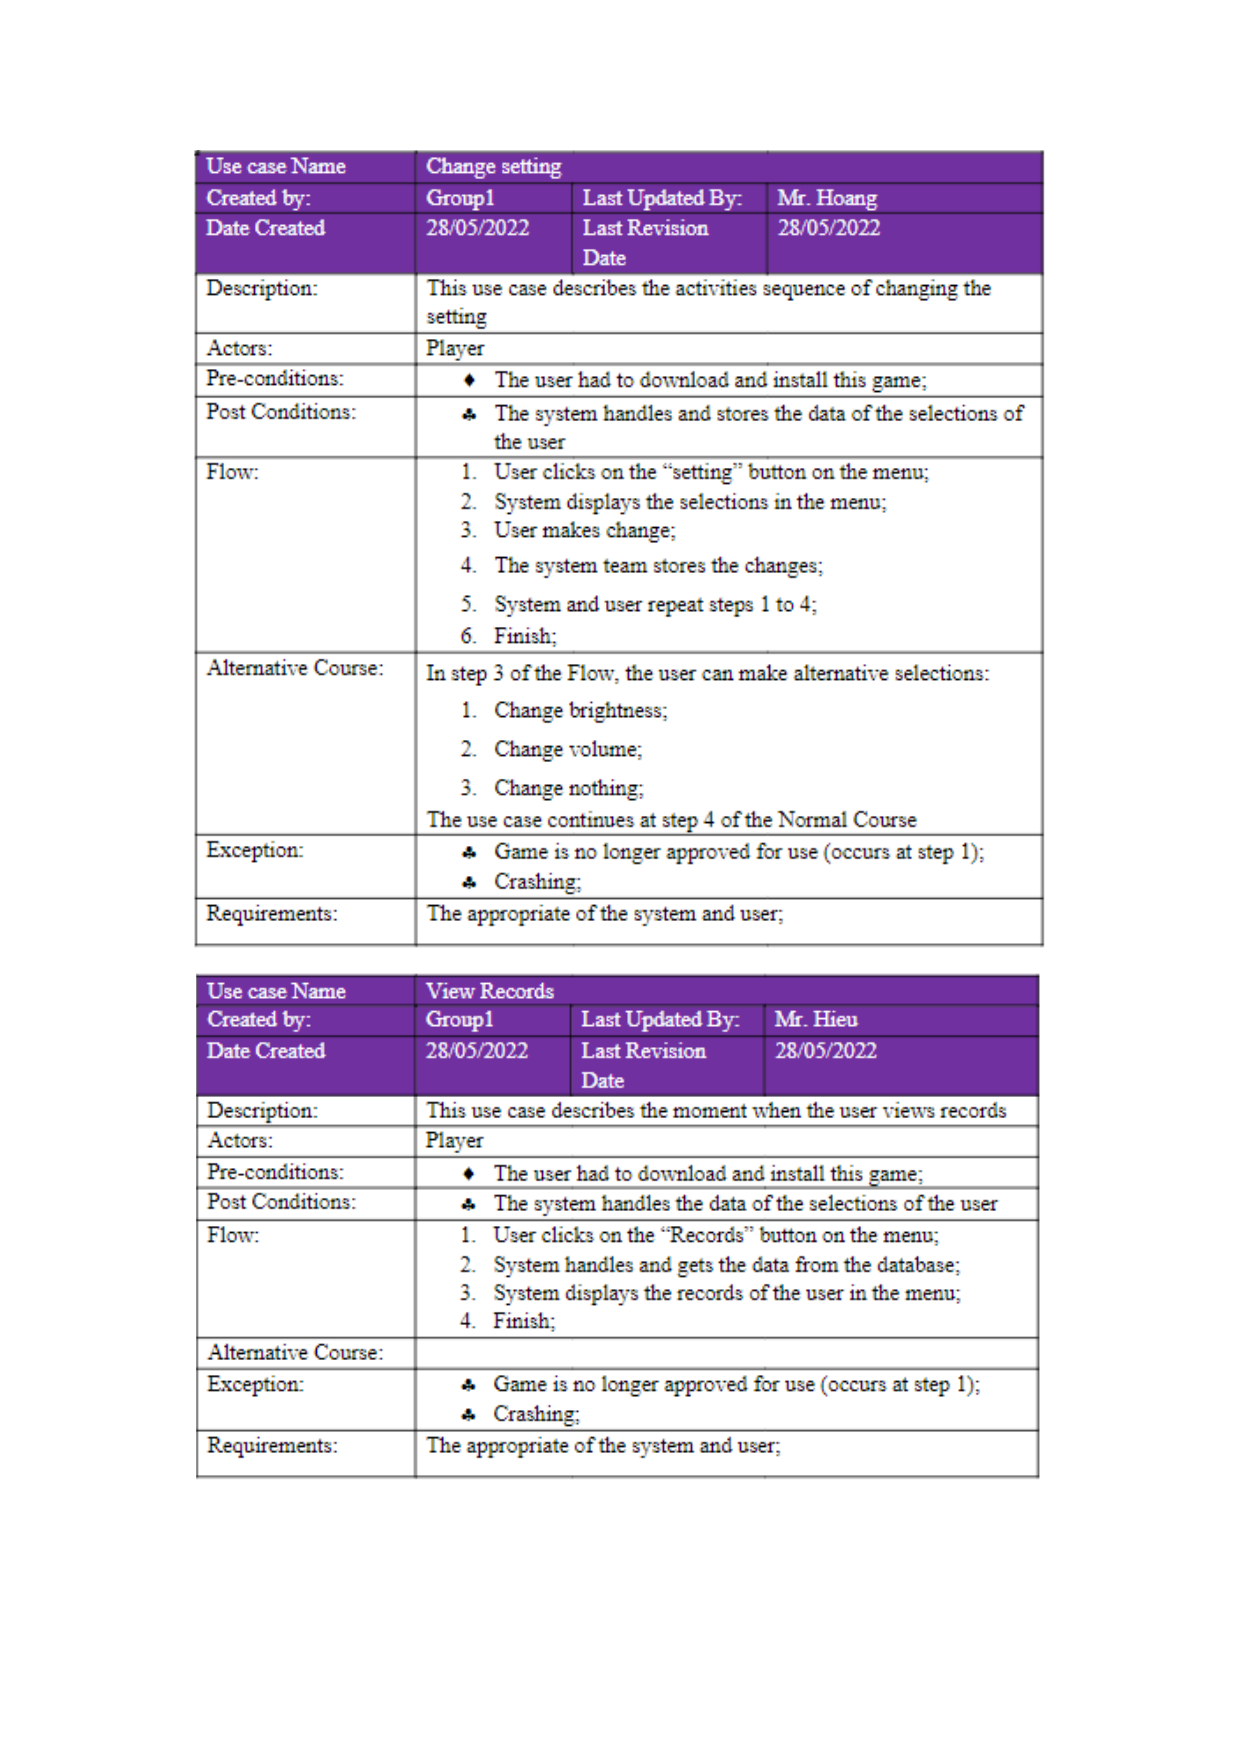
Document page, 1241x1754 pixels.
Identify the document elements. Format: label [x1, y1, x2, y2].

picture [194, 150, 1046, 951]
picture [196, 969, 1045, 1481]
